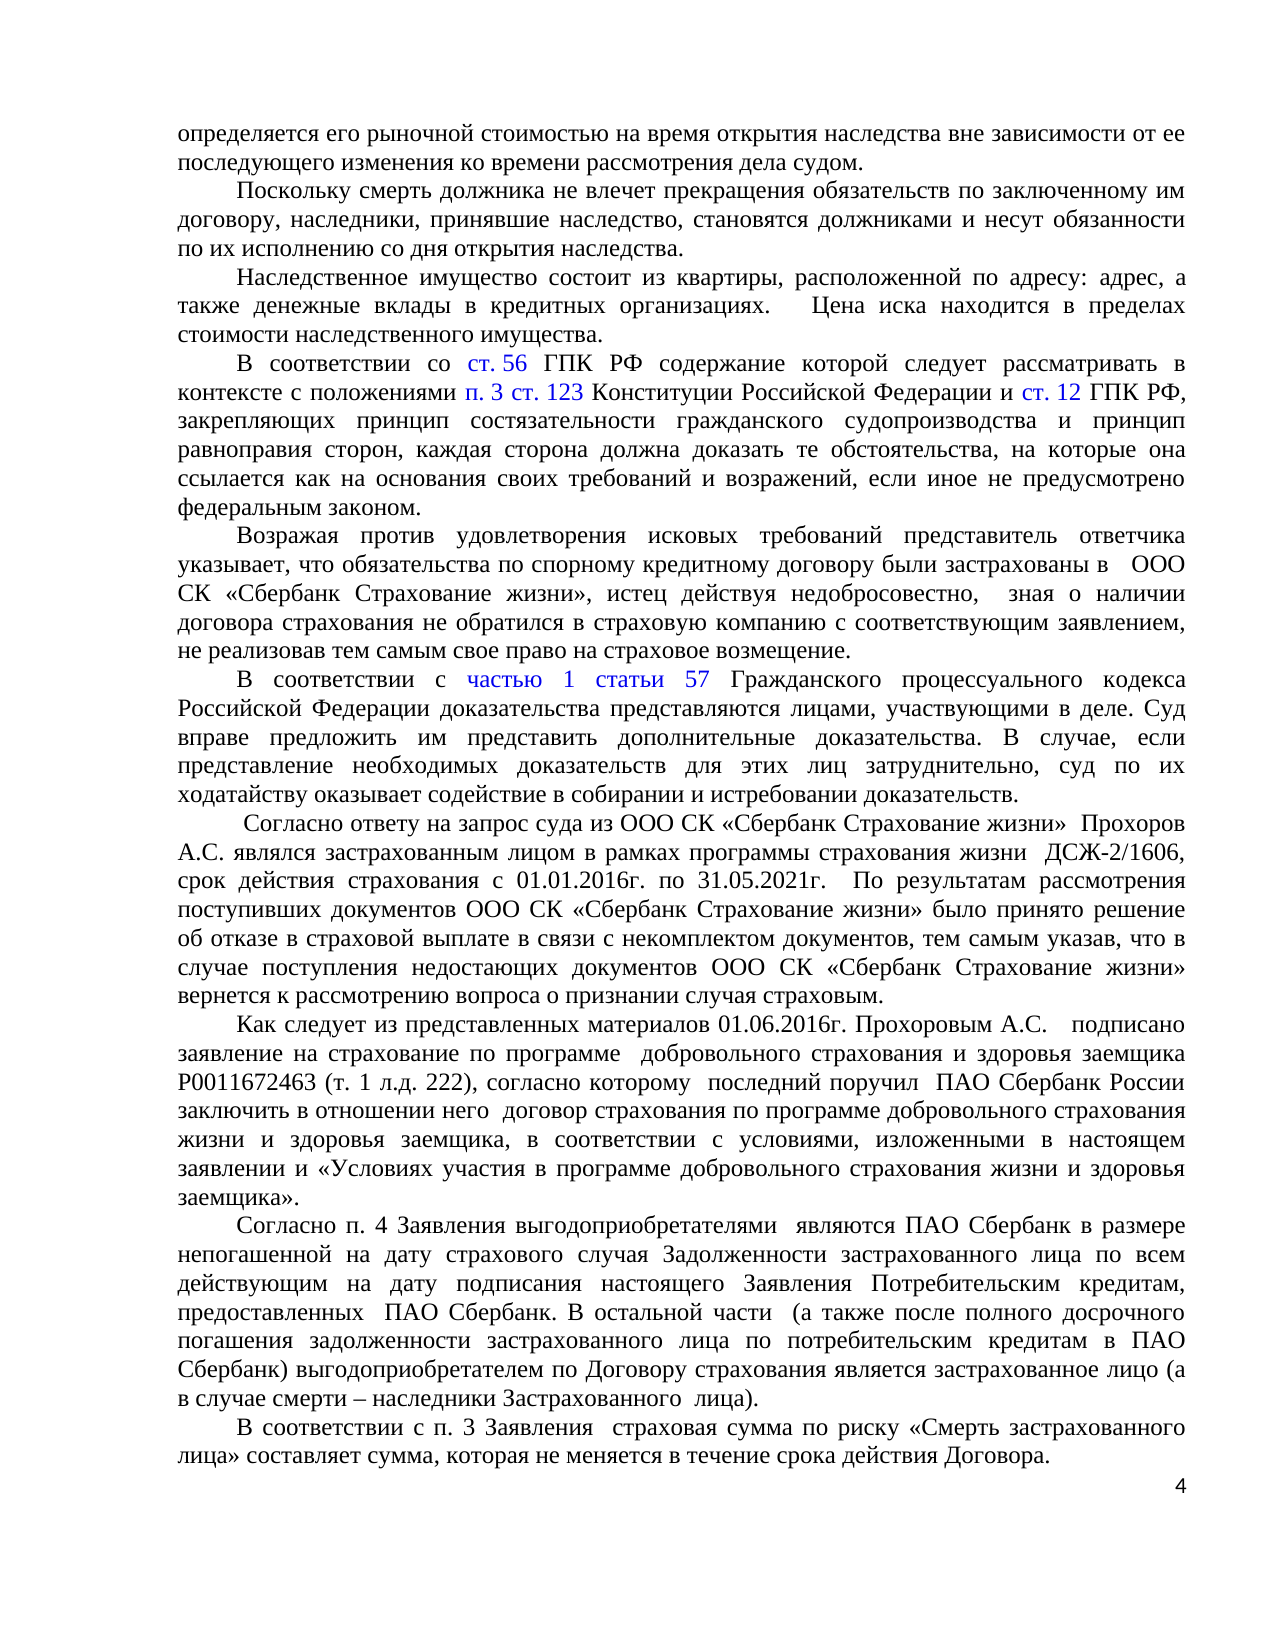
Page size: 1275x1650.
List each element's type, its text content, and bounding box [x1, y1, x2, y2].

text Наследственное имущество состоит из квартиры, расположенной по адресу: адрес, а также денежные вклады в кредитных организациях. Цена иска находится в пределах стоимости наследственного имущества. [177, 262, 1186, 348]
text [177, 118, 1186, 176]
text Согласно п. 4 Заявления выгодоприобретателями являются ПАО Сбербанк в размере непогашенной на дату страхового случая Задолженности застрахованного лица по всем действующим на дату подписания настоящего Заявления Потребительским кредитам, предоставленных ПАО Сбербанк. В остальной части (а также после полного досрочного погашения задолженности застрахованного лица по потребительским кредитам в ПАО Сбербанк) выгодоприобретателем по Договору страхования является застрахованное лицо (а в случае смерти – наследники Застрахованного лица). [177, 1211, 1186, 1412]
text Поскольку смерть должника не влечет прекращения обязательств по заключенному им договору, наследники, принявшие наследство, становятся должниками и несут обязанности по их исполнению со дня открытия наследства. [177, 176, 1186, 262]
text В соответствии со ст. 56 ГПК РФ содержание которой следует рассматривать в контексте с положениями п. 3 ст. 123 Конституции Российской Федерации и ст. 12 ГПК РФ, закрепляющих принцип состязательности гражданского судопроизводства и принцип равноправия сторон, каждая сторона должна доказать те обстоятельства, на которые она ссылается как на основания своих требований и возражений, если иное не предусмотрено федеральным законом. [177, 348, 1186, 521]
text В соответствии с п. 3 Заявления страховая сумма по риску «Смерть застрахованного лица» составляет сумма, которая не меняется в течение срока действия Договора. [177, 1412, 1186, 1469]
text Как следует из представленных материалов 01.06.2016г. Прохоровым А.С. подписано заявление на страхование по программе добровольного страхования и здоровья заемщика P0011672463 (т. 1 л.д. 222), согласно которому последний поручил ПАО Сбербанк России заключить в отношении него договор страхования по программе добровольного страхования жизни и здоровья заемщика, в соответствии с условиями, изложенными в настоящем заявлении и «Условиях участия в программе добровольного страхования жизни и здоровья заемщика». [177, 1009, 1186, 1211]
text Возражая против удовлетворения исковых требований представитель ответчика указывает, что обязательства по спорному кредитному договору были застрахованы в ООО СК «Сбербанк Страхование жизни», истец действуя недобросовестно, зная о наличии договора страхования не обратился в страховую компанию с соответствующим заявлением, не реализовав тем самым свое право на страховое возмещение. [177, 521, 1186, 664]
text В соответствии с частью 1 статьи 57 Гражданского процессуального кодекса Российской Федерации доказательства представляются лицами, участвующими в деле. Суд вправе предложить им представить дополнительные доказательства. В случае, если представление необходимых доказательств для этих лиц затруднительно, суд по их ходатайству оказывает содействие в собирании и истребовании доказательств. [177, 664, 1186, 808]
text Согласно ответу на запрос суда из ООО СК «Сбербанк Страхование жизни» Прохоров А.С. являлся застрахованным лицом в рамках программы страхования жизни ДСЖ-2/1606, срок действия страхования с 01.01.2016г. по 31.05.2021г. По результатам рассмотрения поступивших документов ООО СК «Сбербанк Страхование жизни» было принято решение об отказе в страховой выплате в связи с некомплектом документов, тем самым указав, что в случае поступления недостающих документов ООО СК «Сбербанк Страхование жизни» вернется к рассмотрению вопроса о признании случая страховым. [177, 808, 1186, 1009]
